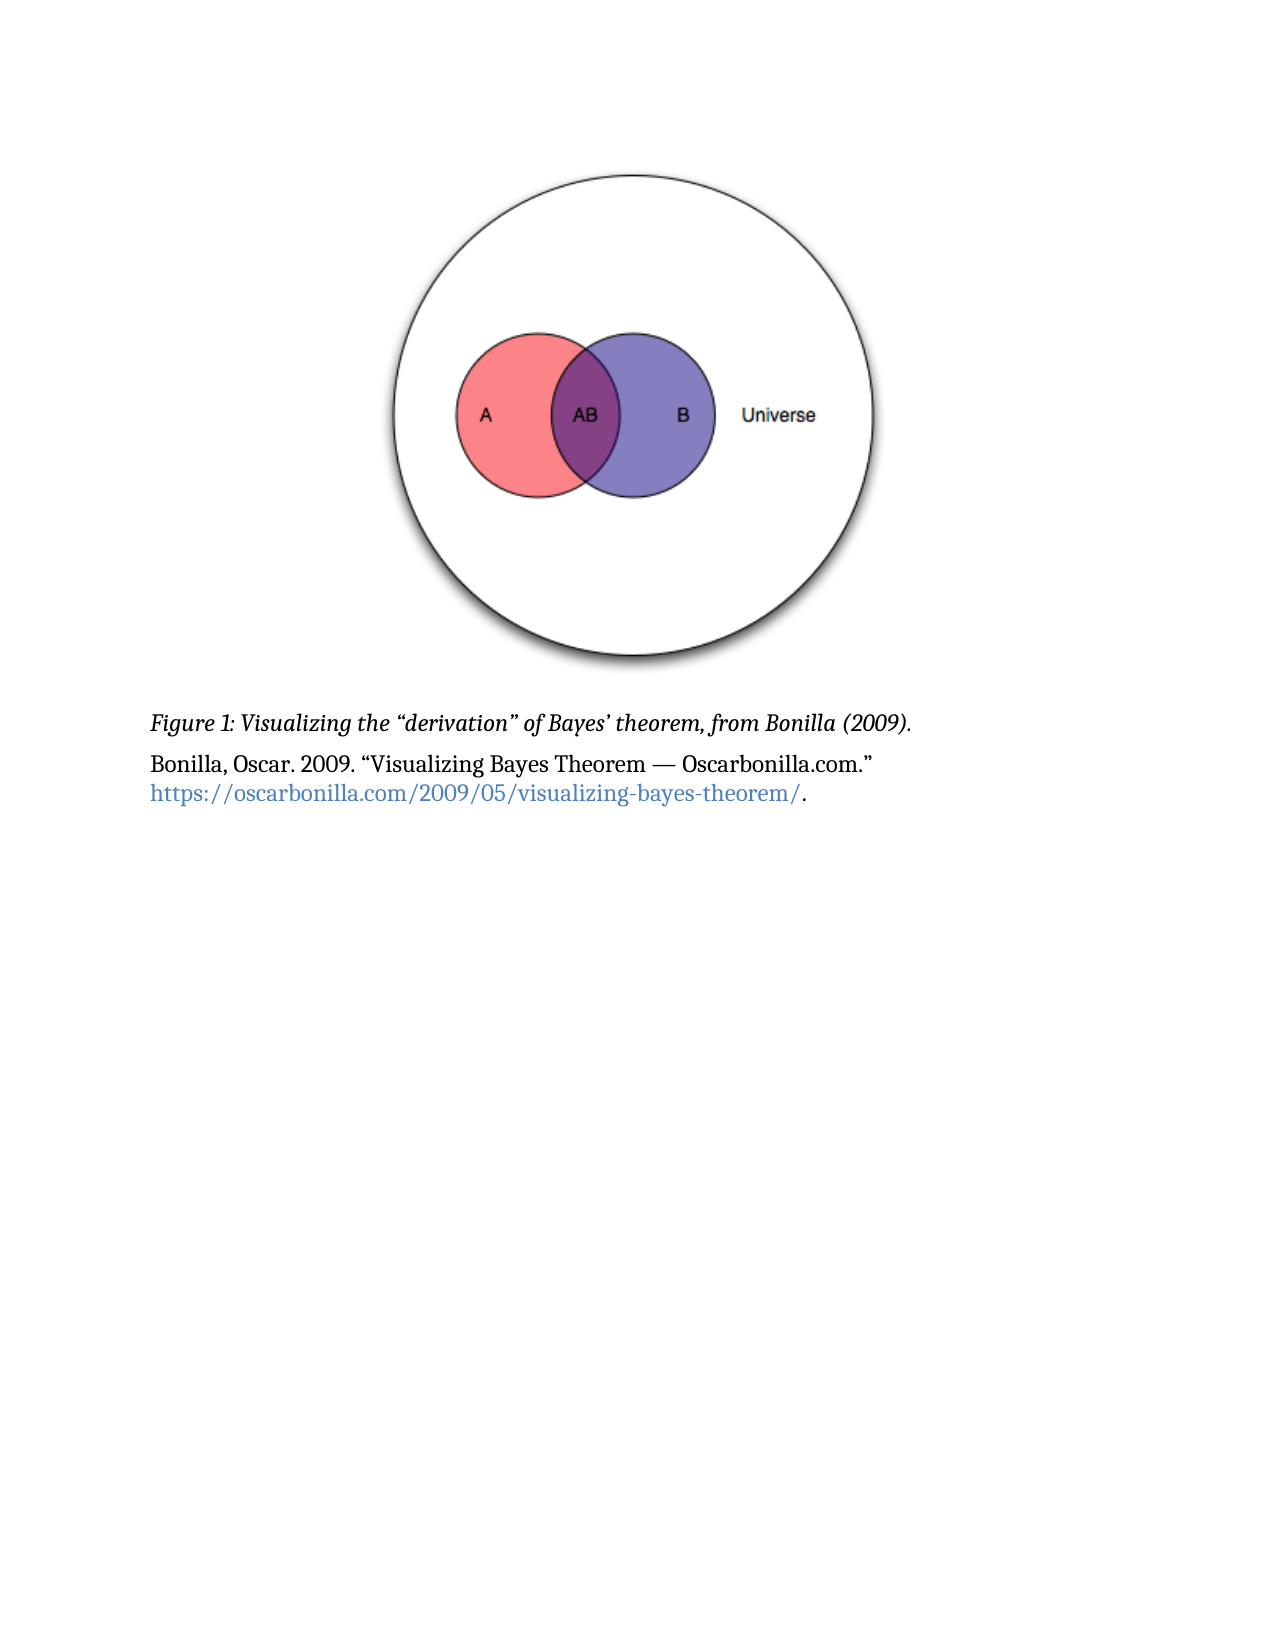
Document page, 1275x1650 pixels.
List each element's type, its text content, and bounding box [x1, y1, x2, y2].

text Bonilla, Oscar. 2009. “Visualizing Bayes Theorem — Oscarbonilla.com.” https://oscarbonilla.com/2009/05/visualizing-bayes-theorem/. [150, 750, 1125, 807]
table_header Figure 1: Visualizing the “derivation” of Bayes’ theorem, from Bonilla (2009). [139, 150, 1114, 750]
picture [320, 153, 933, 688]
